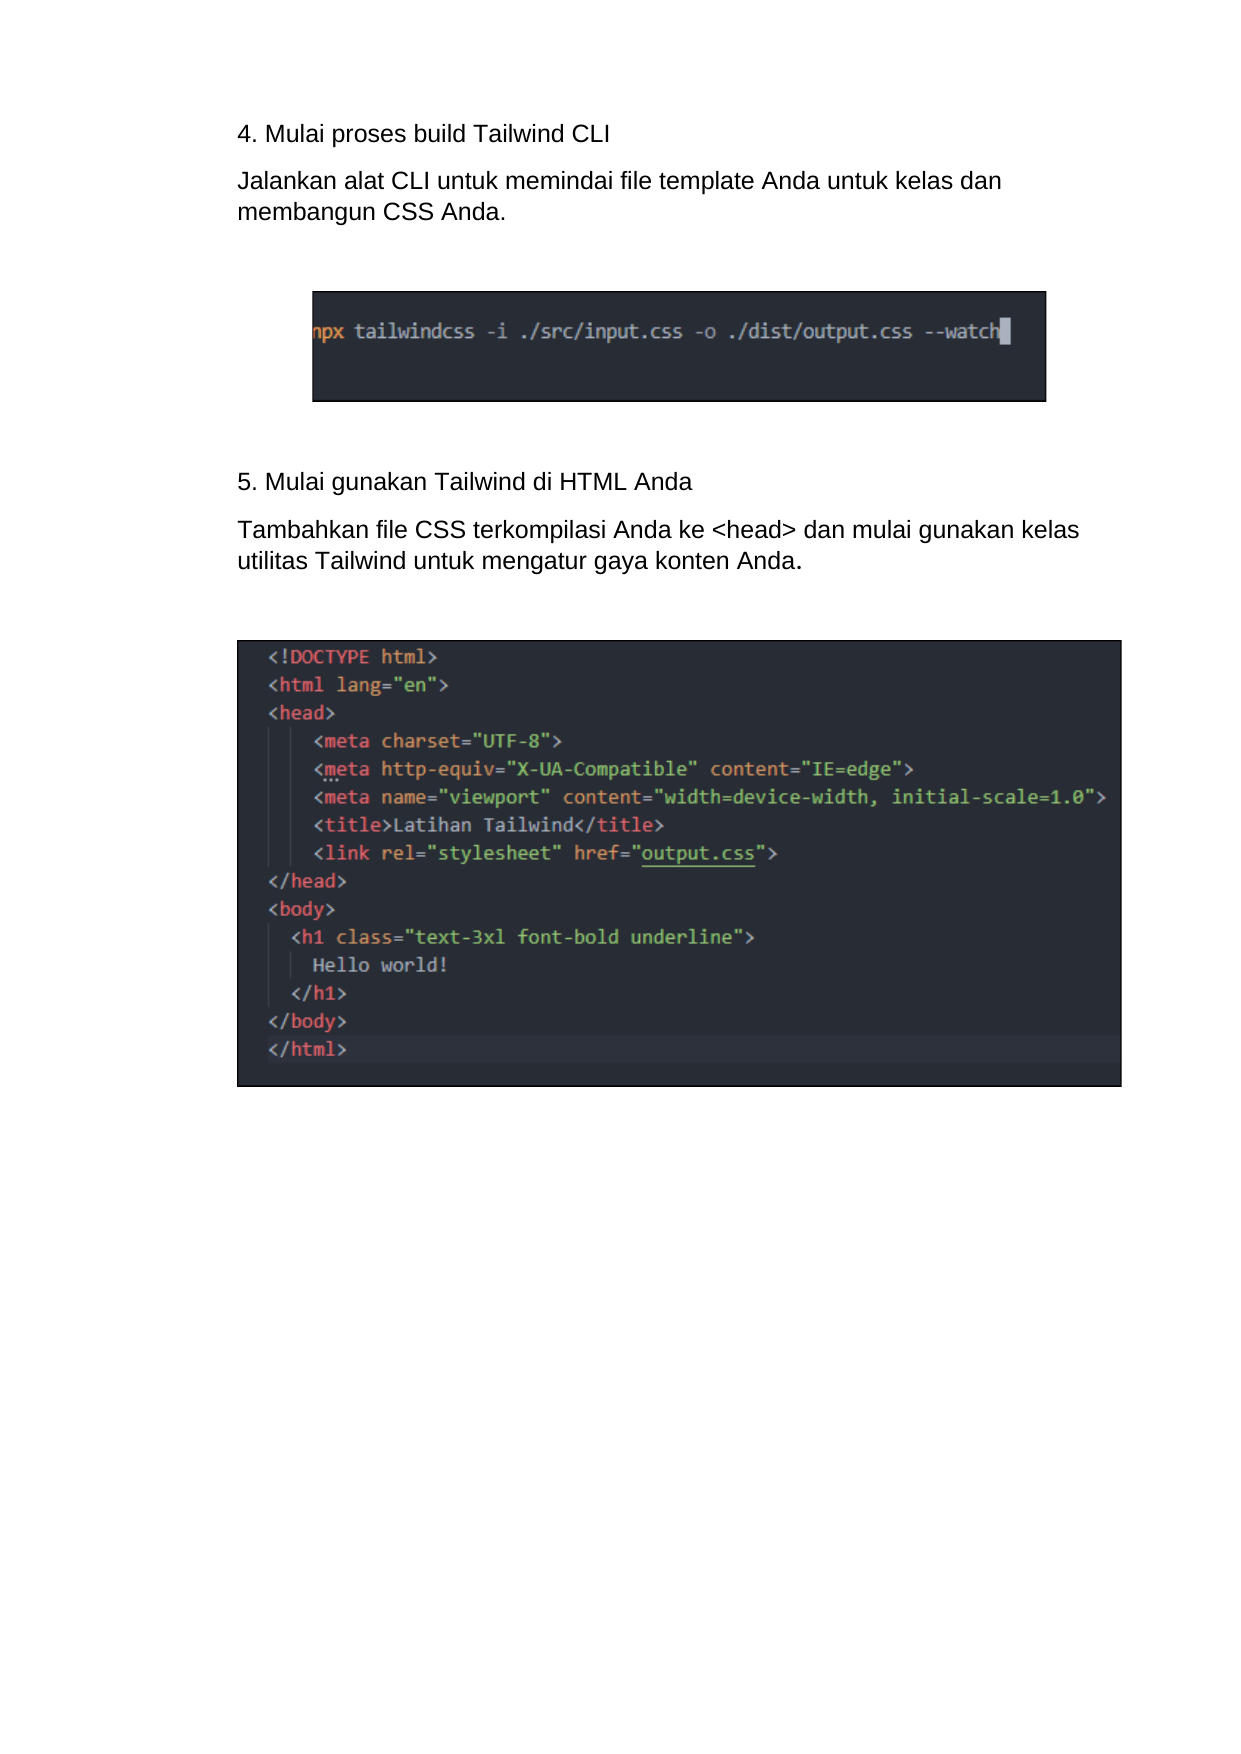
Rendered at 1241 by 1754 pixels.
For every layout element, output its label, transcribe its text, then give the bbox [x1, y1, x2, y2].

picture [237, 640, 1122, 1087]
text Tambahkan file CSS terkompilasi Anda ke <head> dan mulai gunakan kelas utilitas Tailwind untuk mengatur gaya konten Anda. [237, 515, 1122, 575]
text 5. Mulai gunakan Tailwind di HTML Anda [237, 467, 1122, 496]
picture [312, 291, 1047, 402]
text Jalankan alat CLI untuk memindai file template Anda untuk kelas dan membangun CSS Anda. [237, 166, 1122, 226]
text 4. Mulai proses build Tailwind CLI [237, 118, 1122, 147]
